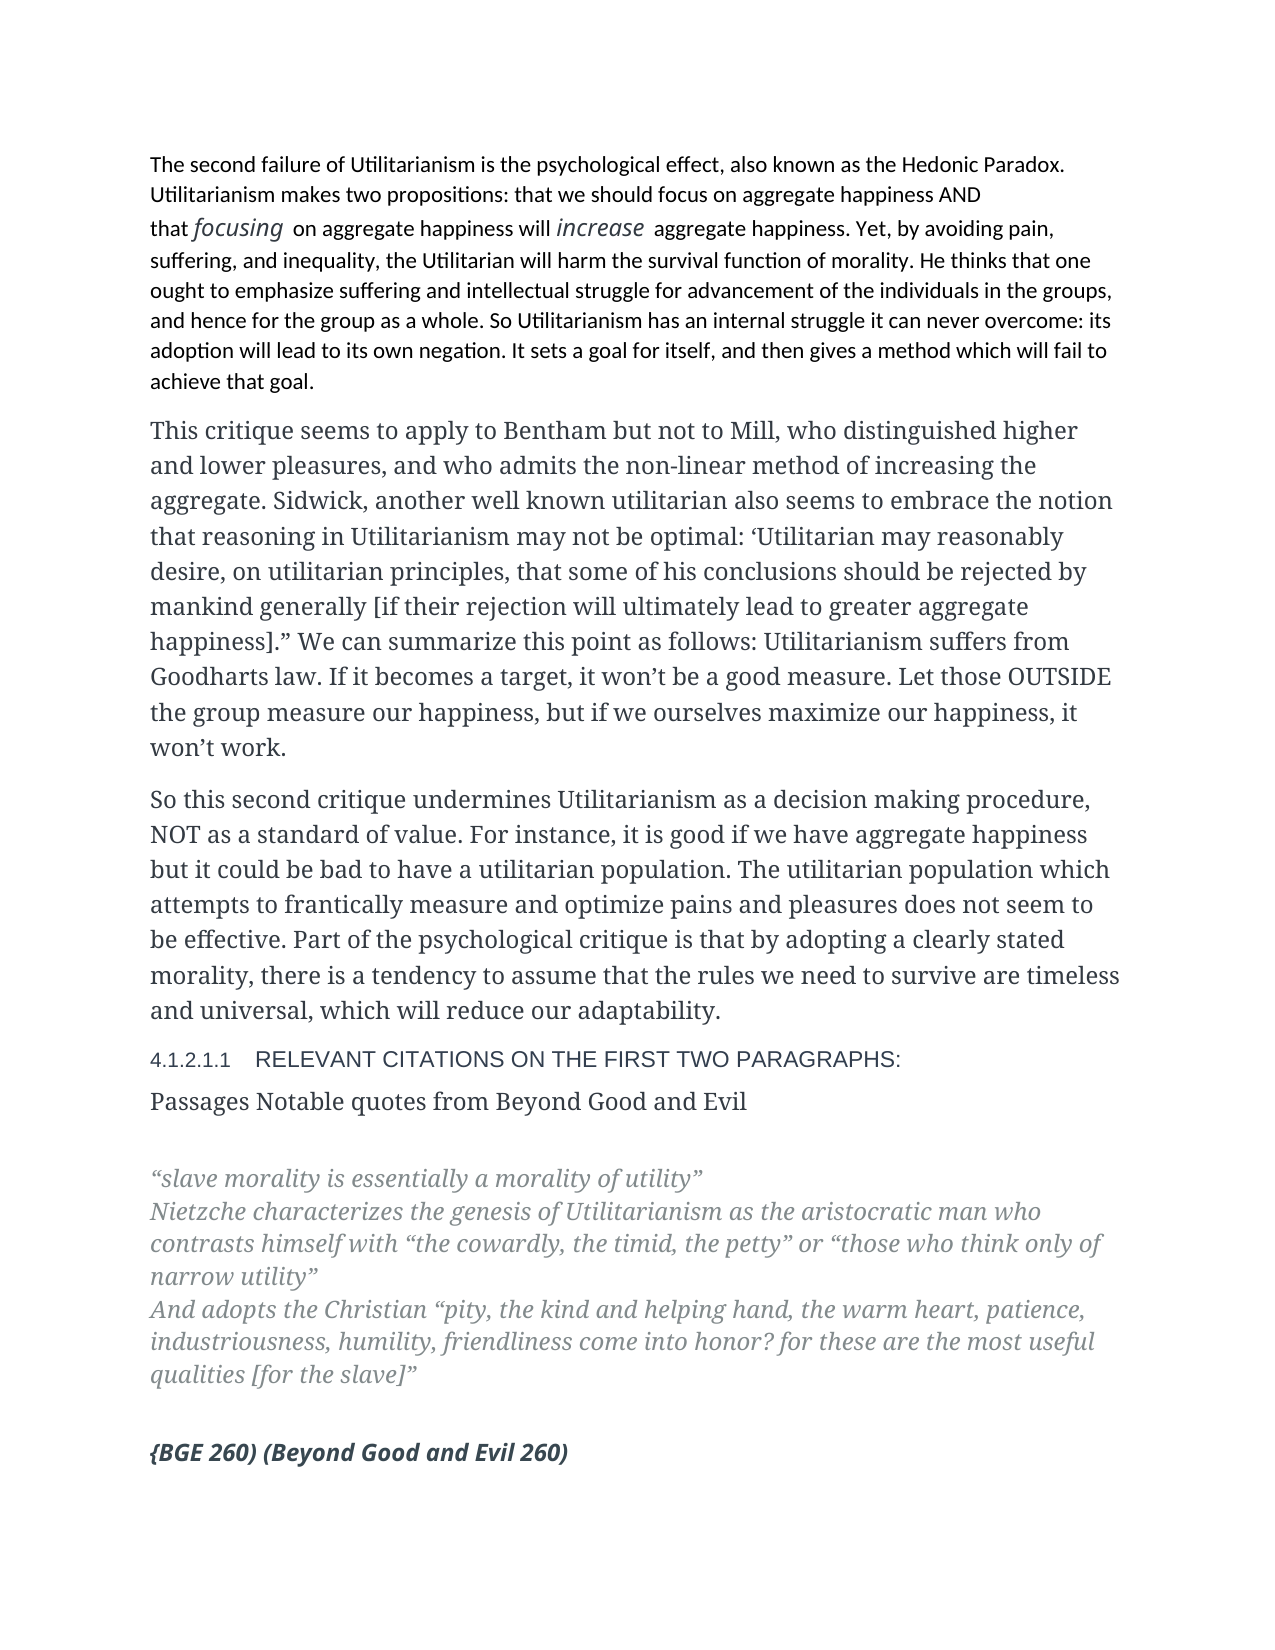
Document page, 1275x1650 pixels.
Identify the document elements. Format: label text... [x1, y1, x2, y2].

text Passages Notable quotes from Beyond Good and Evil [150, 1084, 1125, 1117]
text This critique seems to apply to Bentham but not to Mill, who distinguished higher and lower pleasures, and who admits the non-linear method of increasing the aggregate. Sidwick, another well known utilitarian also seems to embrace the notion that reasoning in Utilitarianism may not be optimal: ‘Utilitarian may reasonably desire, on utilitarian principles, that some of his conclusions should be rejected by mankind generally [if their rejection will ultimately lead to greater aggregate happiness].” We can summarize this point as follows: Utilitarianism suffers from Goodharts law. If it becomes a target, it won’t be a good measure. Let those OUTSIDE the group measure our happiness, but if we ourselves maximize our happiness, it won’t work. [150, 414, 1125, 763]
text So this second critique undermines Utilitarianism as a decision making procedure, NOT as a standard of value. For instance, it is good if we have aggregate happiness but it could be bad to have a utilitarian population. The utilitarian population which attempts to frantically measure and optimize pains and pleasures does not seem to be effective. Part of the psychological critique is that by adopting a clearly stated morality, there is a tendency to assume that the rules we need to survive are timeless and universal, which will reduce our adaptability. [150, 782, 1125, 1026]
subtitle RELEVANT CITATIONS ON THE FIRST TWO PARAGRAPHS: [150, 1046, 1125, 1072]
text And adopts the Christian “pity, the kind and helping hand, the warm heart, patience, industriousness, humility, friendliness come into honor? for these are the most useful qualities [for the slave]” [150, 1292, 1125, 1390]
text “slave morality is essentially a morality of utility” [150, 1162, 1125, 1195]
text The second failure of Utilitarianism is the psychological effect, also known as the Hedonic Paradox. Utilitarianism makes two propositions: that we should focus on aggregate happiness AND that focusing on aggregate happiness will increase aggregate happiness. Yet, by avoiding pain, suffering, and inequality, the Utilitarian will harm the survival function of morality. He thinks that one ought to emphasize suffering and intellectual struggle for advancement of the individuals in the groups, and hence for the group as a whole. So Utilitarianism has an internal struggle it can never overcome: its adoption will lead to its own negation. It sets a goal for itself, and then gives a method which will fail to achieve that goal. [150, 150, 1125, 395]
text Nietzche characterizes the genesis of Utilitarianism as the aristocratic man who contrasts himself with “the cowardly, the timid, the petty” or “those who think only of narrow utility” [150, 1195, 1125, 1292]
text {BGE 260) (Beyond Good and Evil 260) [150, 1435, 1125, 1468]
